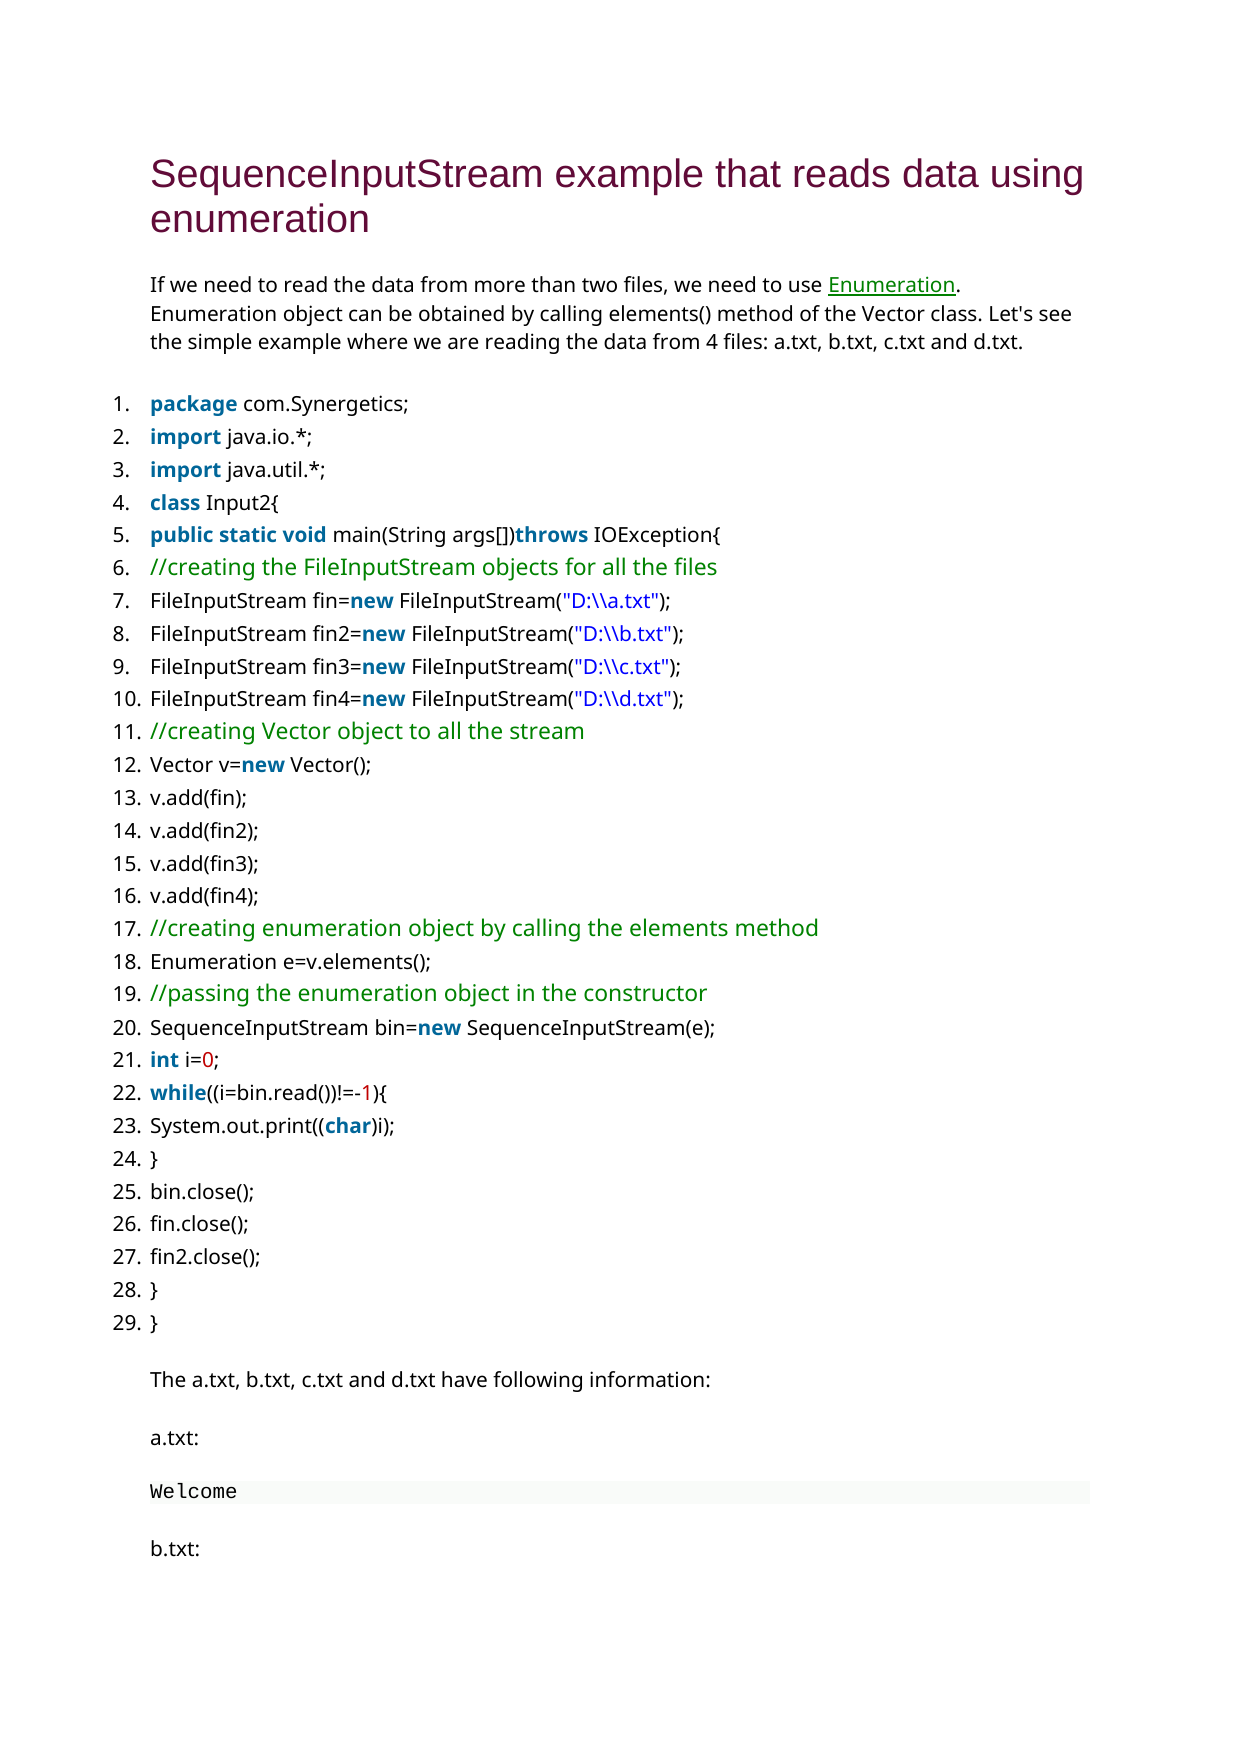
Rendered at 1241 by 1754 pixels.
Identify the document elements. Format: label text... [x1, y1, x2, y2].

list } [112, 1139, 1090, 1172]
list Vector v=new Vector(); [112, 746, 1090, 779]
list FileInputStream fin4=new FileInputStream("D:\\d.txt"); [112, 680, 1090, 713]
list System.out.print((char)i); [112, 1107, 1090, 1139]
list int i=0; [112, 1041, 1090, 1074]
list Enumeration e=v.elements(); [112, 943, 1090, 976]
text The a.txt, b.txt, c.txt and d.txt have following information: [150, 1366, 1090, 1394]
list //creating the FileInputStream objects for all the files [112, 549, 1090, 582]
text b.txt: [150, 1534, 1090, 1562]
list import java.util.*; [112, 451, 1090, 483]
list import java.io.*; [112, 418, 1090, 451]
list FileInputStream fin=new FileInputStream("D:\\a.txt"); [112, 582, 1090, 614]
list v.add(fin3); [112, 844, 1090, 877]
list bin.close(); [112, 1172, 1090, 1205]
list //passing the enumeration object in the constructor [112, 976, 1090, 1008]
text a.txt: [150, 1423, 1090, 1452]
list //creating enumeration object by calling the elements method [112, 910, 1090, 943]
text Welcome [150, 1481, 1090, 1504]
list //creating Vector object to all the stream [112, 713, 1090, 746]
list package com.Synergetics; [112, 385, 1090, 418]
list } [112, 1304, 1090, 1336]
list fin.close(); [112, 1205, 1090, 1238]
list FileInputStream fin3=new FileInputStream("D:\\c.txt"); [112, 647, 1090, 680]
list v.add(fin); [112, 779, 1090, 811]
list fin2.close(); [112, 1238, 1090, 1271]
list public static void main(String args[])throws IOException{ [112, 516, 1090, 549]
subtitle SequenceInputStream example that reads data using enumeration [150, 150, 1090, 241]
list FileInputStream fin2=new FileInputStream("D:\\b.txt"); [112, 614, 1090, 647]
text If we need to read the data from more than two files, we need to use Enumeration. Enumeration object can be obtained by calling elements() method of the Vector class. Let's see the simple example where we are reading the data from 4 files: a.txt, b.txt, c.txt and d.txt. [150, 270, 1090, 356]
list v.add(fin2); [112, 811, 1090, 844]
list while((i=bin.read())!=-1){ [112, 1074, 1090, 1107]
list } [112, 1271, 1090, 1304]
list SequenceInputStream bin=new SequenceInputStream(e); [112, 1008, 1090, 1041]
list class Input2{ [112, 483, 1090, 516]
list v.add(fin4); [112, 877, 1090, 910]
